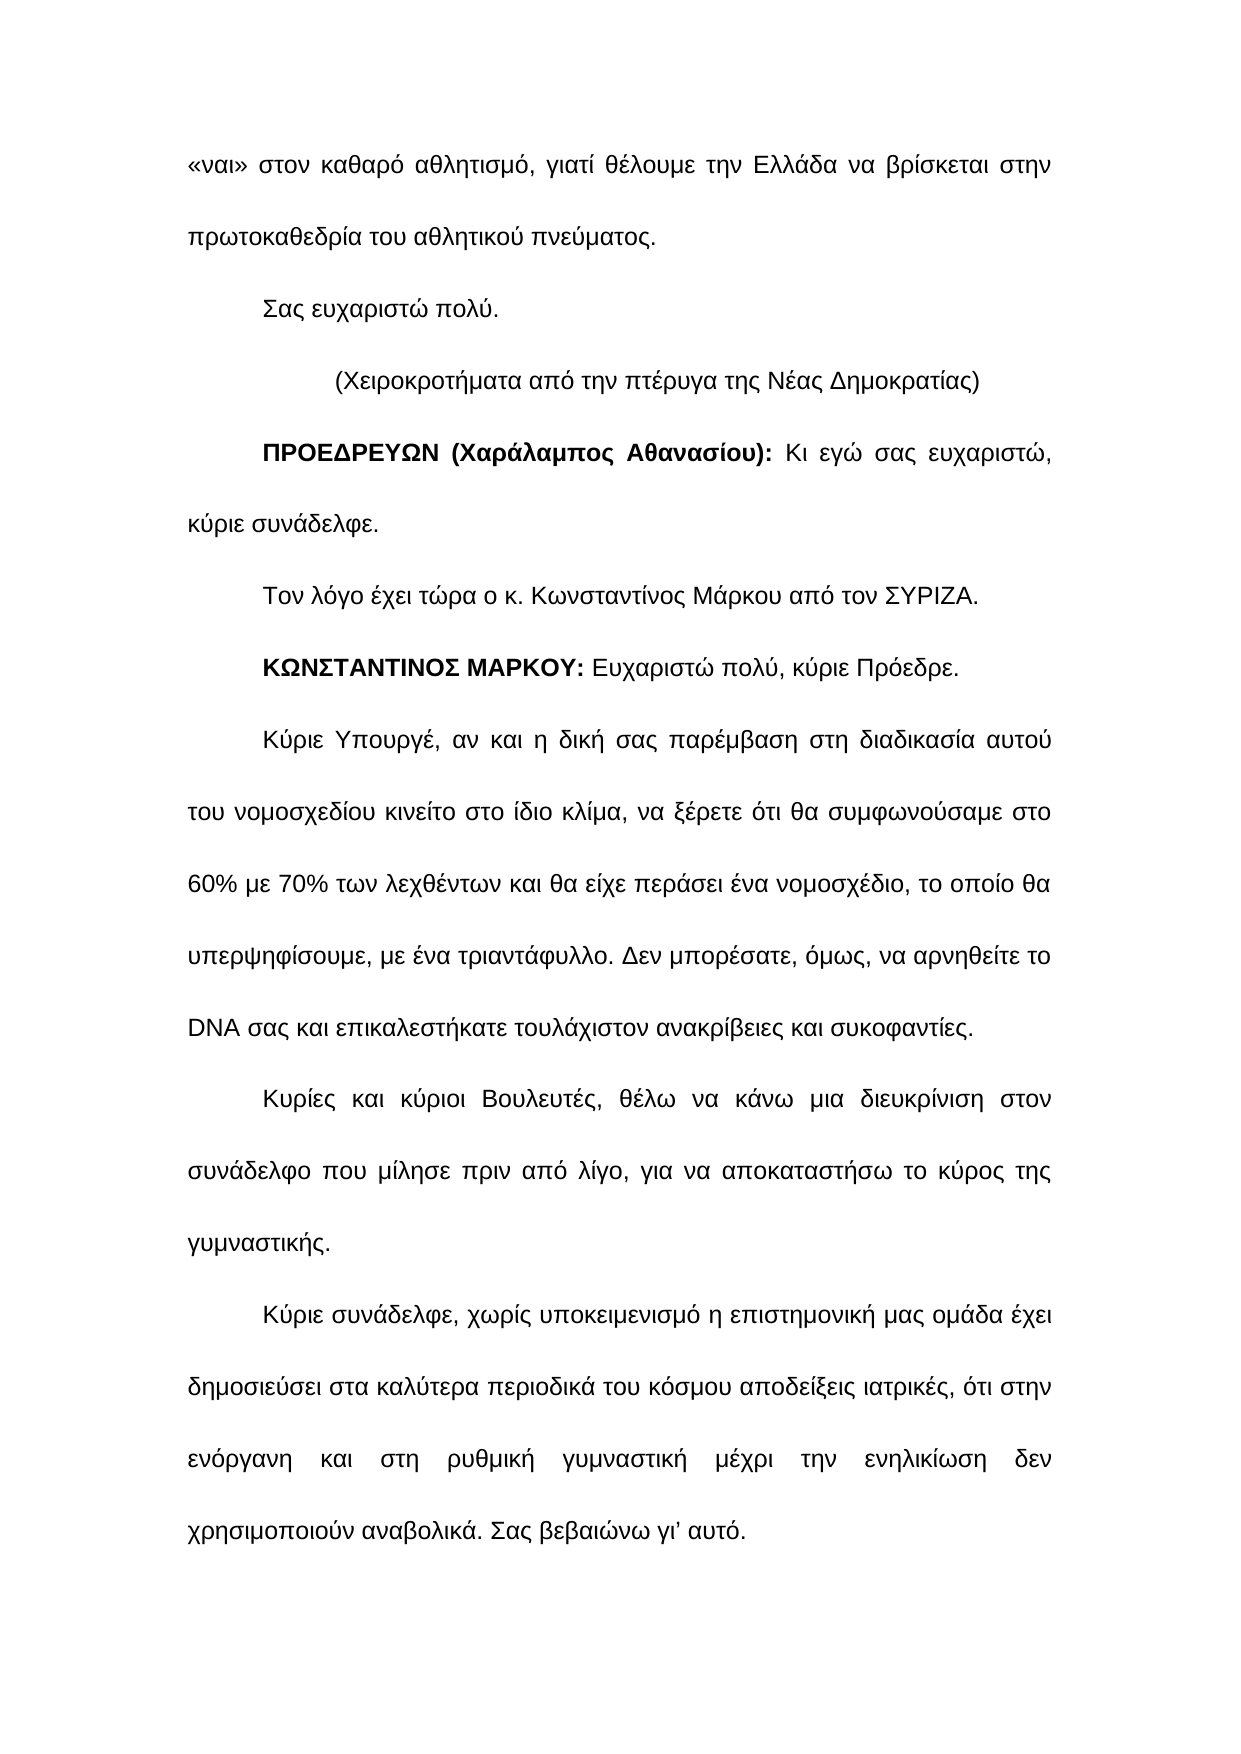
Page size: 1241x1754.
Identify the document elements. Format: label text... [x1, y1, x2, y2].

text Τον λόγο έχει τώρα ο κ. Κωνσταντίνος Μάρκου από τον ΣΥΡΙΖΑ. [187, 581, 1053, 610]
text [187, 150, 1053, 251]
text Κυρίες και κύριοι Βουλευτές, θέλω να κάνω μια διευκρίνιση στον συνάδελφο που μίλησε πριν από λίγο, για να αποκαταστήσω το κύρος της γυμναστικής. [187, 1084, 1053, 1257]
text Σας ευχαριστώ πολύ. [187, 294, 1053, 322]
text ΚΩΝΣΤΑΝΤΙΝΟΣ ΜΑΡΚΟΥ: Ευχαριστώ πολύ, κύριε Πρόεδρε. [187, 653, 1053, 682]
text (Χειροκροτήματα από την πτέρυγα της Νέας Δημοκρατίας) [187, 366, 1053, 394]
text Κύριε συνάδελφε, χωρίς υποκειμενισμό η επιστημονική μας ομάδα έχει δημοσιεύσει στα καλύτερα περιοδικά του κόσμου αποδείξεις ιατρικές, ότι στην ενόργανη και στη ρυθμική γυμναστική μέχρι την ενηλικίωση δεν χρησιμοποιούν αναβολικά. Σας βεβαιώνω γι’ αυτό. [187, 1300, 1053, 1544]
text ΠΡΟΕΔΡΕΥΩΝ (Χαράλαμπος Αθανασίου): Κι εγώ σας ευχαριστώ, κύριε συνάδελφε. [187, 437, 1053, 538]
text Κύριε Υπουργέ, αν και η δική σας παρέμβαση στη διαδικασία αυτού του νομοσχεδίου κινείτο στο ίδιο κλίμα, να ξέρετε ότι θα συμφωνούσαμε στο 60% με 70% των λεχθέντων και θα είχε περάσει ένα νομοσχέδιο, το οποίο θα υπερψηφίσουμε, με ένα τριαντάφυλλο. Δεν μπορέσατε, όμως, να αρνηθείτε το DNA σας και επικαλεστήκατε τουλάχιστον ανακρίβειες και συκοφαντίες. [187, 725, 1053, 1041]
